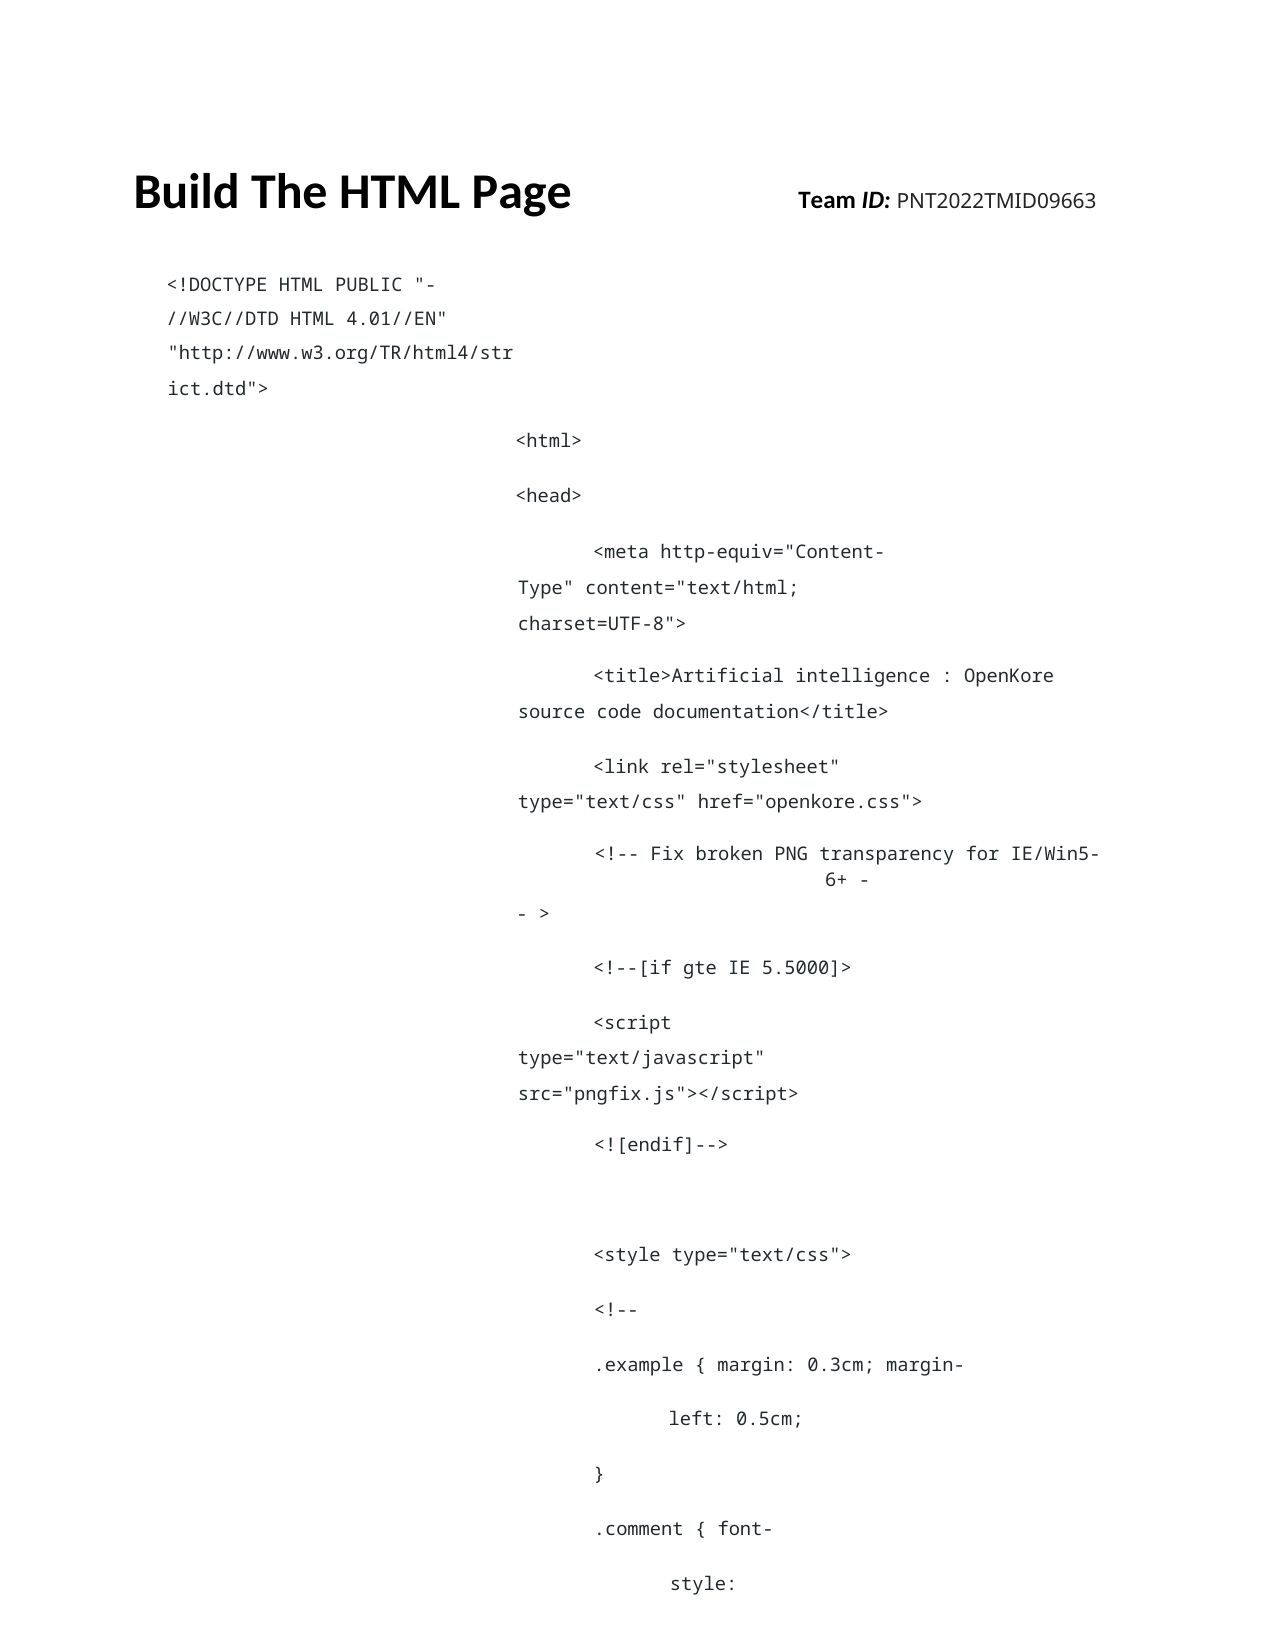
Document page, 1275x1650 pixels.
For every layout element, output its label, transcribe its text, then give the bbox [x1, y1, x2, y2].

text .example { margin: 0.3cm; margin-left: 0.5cm; [593, 1351, 987, 1431]
text <!--[if gte IE 5.5000]> [593, 954, 1121, 980]
text <head> [344, 483, 753, 508]
text <!-- Fix broken PNG transparency for IE/Win5-6+ - [593, 840, 1101, 891]
text } [593, 1460, 1121, 1486]
text <meta http-equiv="Content-Type" content="text/html; charset=UTF-8"> [518, 538, 914, 635]
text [593, 1515, 821, 1596]
text Build The HTML Page Team ID: PNT2022TMID09663 [133, 160, 1121, 221]
text <style type="text/css"> [593, 1241, 1121, 1267]
text <link rel="stylesheet" type="text/css" href="openkore.css"> [518, 753, 984, 814]
text <![endif]--> [593, 1132, 1121, 1157]
text //W3C//DTD HTML 4.01//EN" [166, 305, 1121, 331]
text <script type="text/javascript" src="pngfix.js"></script> [518, 1009, 902, 1105]
text "http://www.w3.org/TR/html4/str ict.dtd"> [167, 339, 574, 401]
text <html> [344, 428, 753, 453]
text <title>Artificial intelligence : OpenKore source code documentation</title> [518, 662, 1089, 723]
text <!-- [593, 1296, 1121, 1322]
text - > [313, 900, 753, 926]
text <!DOCTYPE HTML PUBLIC "- [166, 271, 1121, 297]
